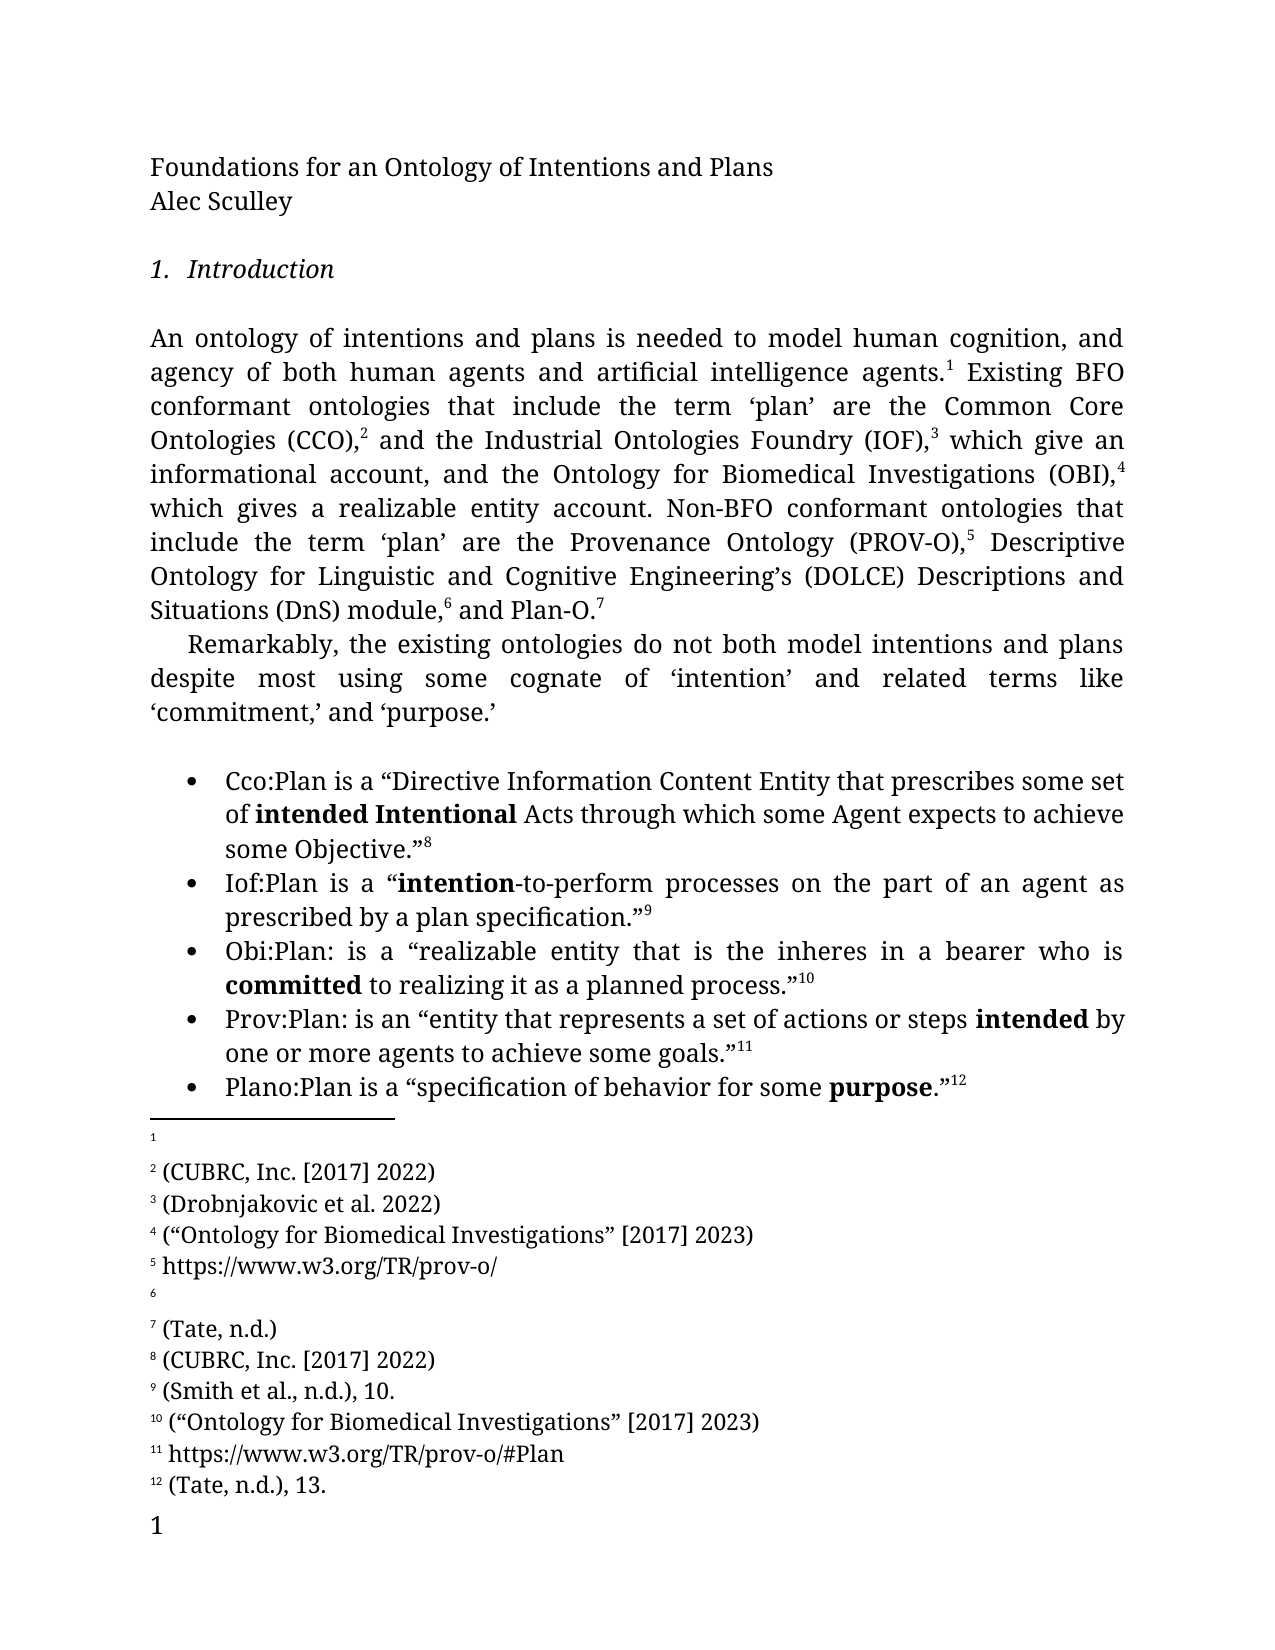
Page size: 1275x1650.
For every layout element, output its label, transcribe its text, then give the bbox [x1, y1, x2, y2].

text An ontology of intentions and plans is needed to model human cognition, and agency of both human agents and artificial intelligence agents. Existing BFO conformant ontologies that include the term ‘plan’ are the Common Core Ontologies (CCO), and the Industrial Ontologies Foundry (IOF), which give an informational account, and the Ontology for Biomedical Investigations (OBI), which gives a realizable entity account. Non-BFO conformant ontologies that include the term ‘plan’ are the Provenance Ontology (PROV-O), Descriptive Ontology for Linguistic and Cognitive Engineering’s (DOLCE) Descriptions and Situations (DnS) module, and Plan-O. [150, 320, 1125, 627]
text Foundations for an Ontology of Intentions and Plans [150, 150, 1125, 184]
list Iof:Plan is a “intention-to-perform processes on the part of an agent as prescribed by a plan specification.” [187, 865, 1125, 933]
list Prov:Plan: is an “entity that represents a set of actions or steps intended by one or more agents to achieve some goals.” [187, 1002, 1125, 1070]
list Obi:Plan: is a “realizable entity that is the inheres in a bearer who is committed to realizing it as a planned process.” [187, 933, 1125, 1002]
text Alec Sculley [150, 184, 1125, 218]
list Cco:Plan is a “Directive Information Content Entity that prescribes some set of intended Intentional Acts through which some Agent expects to achieve some Objective.” [187, 763, 1125, 865]
text Remarkably, the existing ontologies do not both model intentions and plans despite most using some cognate of ‘intention’ and related terms like ‘commitment,’ and ‘purpose.’ [150, 627, 1125, 729]
list Introduction [150, 252, 1125, 286]
list Plano:Plan is a “specification of behavior for some purpose.” [187, 1070, 1125, 1104]
